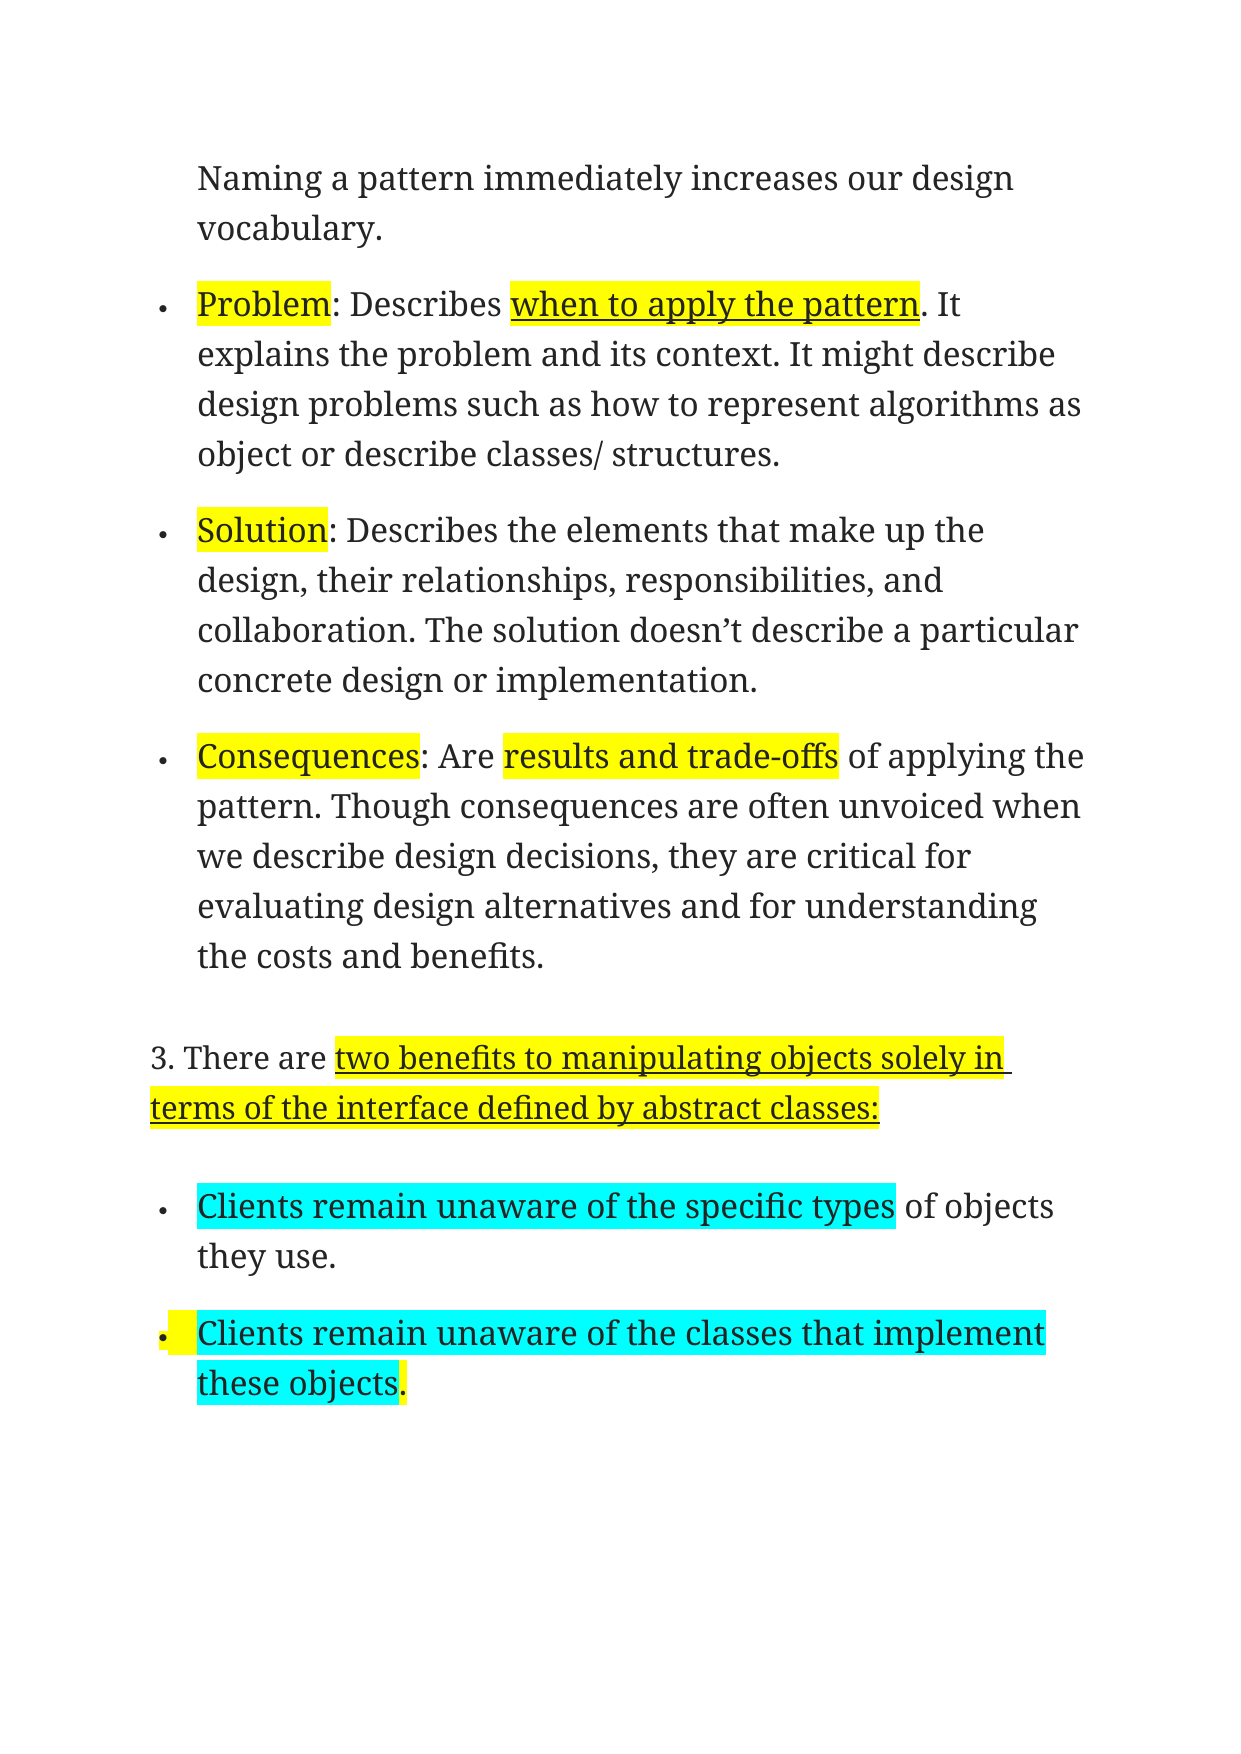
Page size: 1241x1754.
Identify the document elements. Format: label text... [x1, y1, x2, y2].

list Solution: Describes the elements that make up the design, their relationships, responsibilities, and collaboration. The solution doesn’t describe a particular concrete design or implementation. [159, 502, 1090, 702]
list Clients remain unaware of the classes that implement these objects. [159, 1305, 1090, 1405]
text 3. There are two benefits to manipulating objects solely in terms of the interface defined by abstract classes: [150, 1029, 1090, 1129]
list Problem: Describes when to apply the pattern. It explains the problem and its context. It might describe design problems such as how to represent algorithms as object or describe classes/ structures. [159, 276, 1090, 476]
list Consequences: Are results and trade-offs of applying the pattern. Though consequences are often unvoiced when we describe design decisions, they are critical for evaluating design alternatives and for understanding the costs and benefits. [159, 729, 1090, 979]
list Clients remain unaware of the specific types of objects they use. [159, 1179, 1090, 1279]
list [159, 150, 1090, 250]
